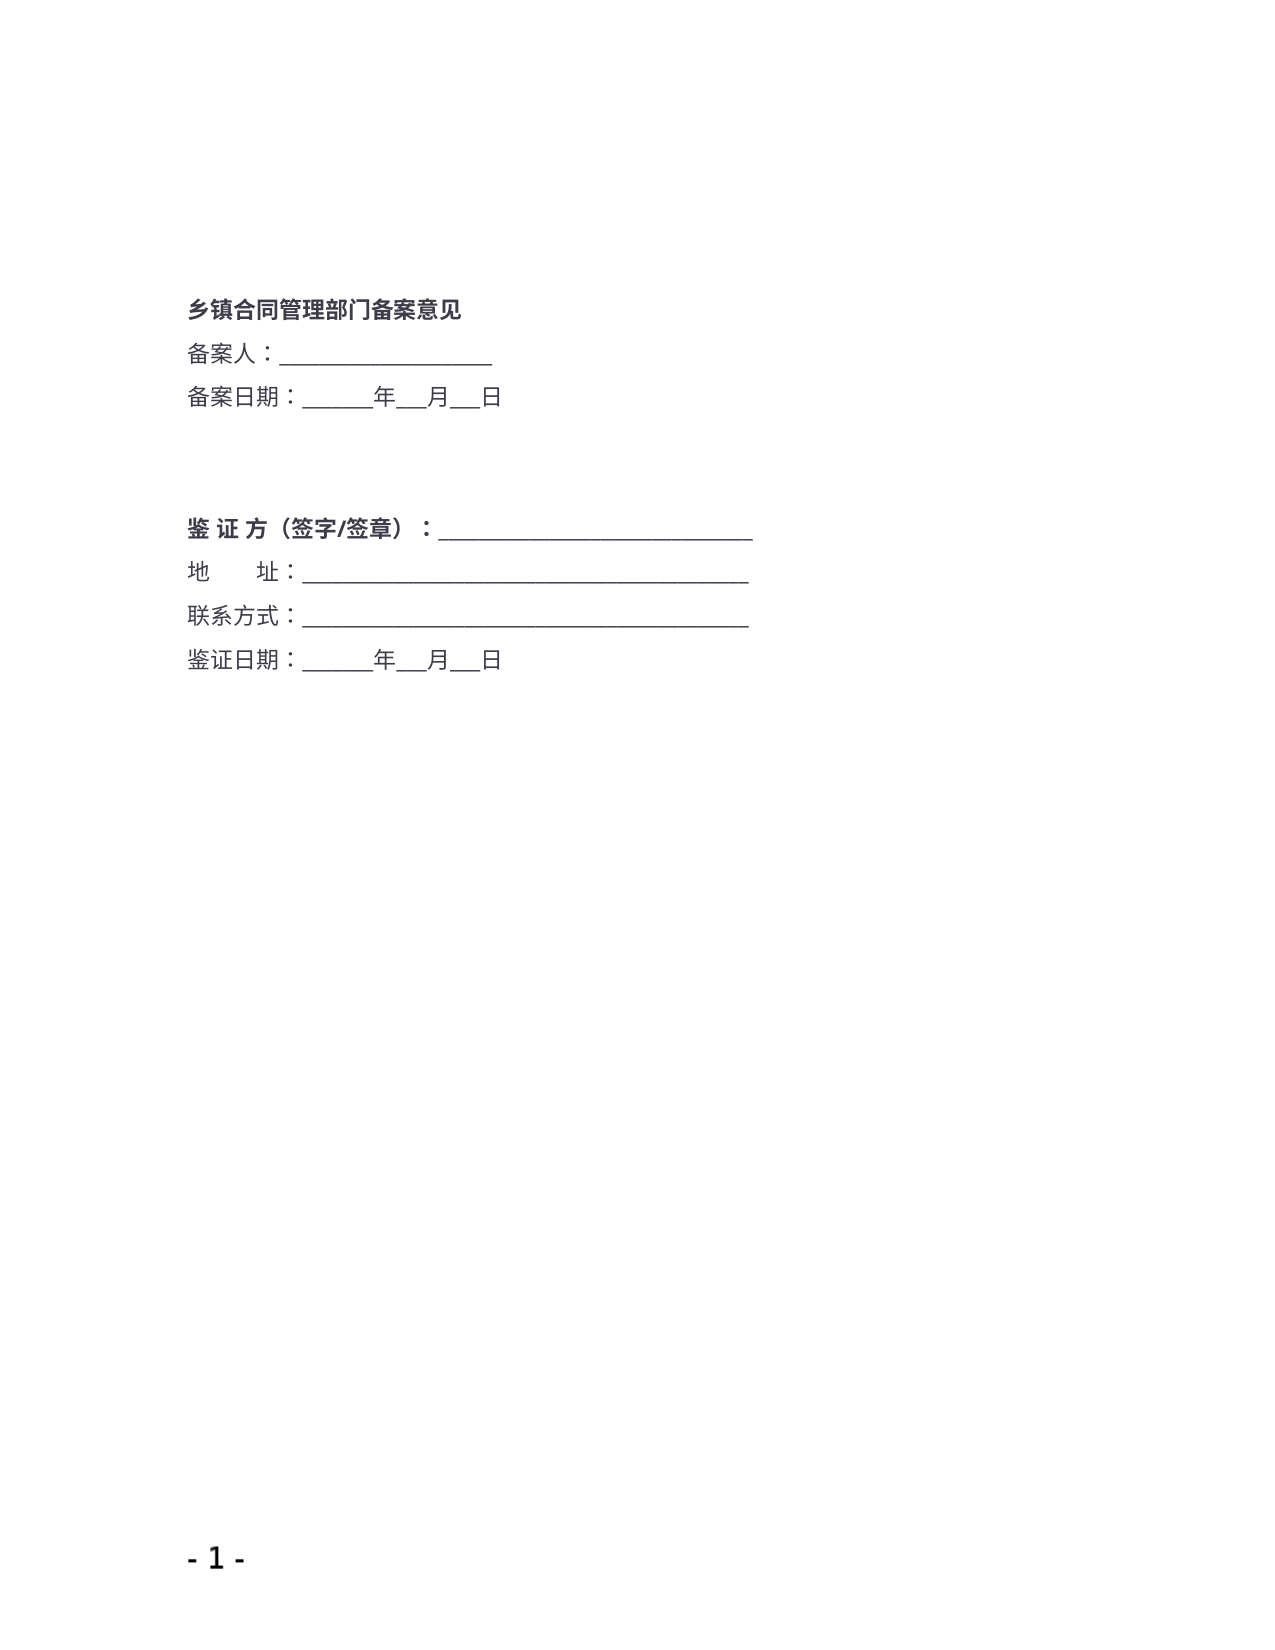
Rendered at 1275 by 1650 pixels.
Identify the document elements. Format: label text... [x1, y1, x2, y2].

text 联系方式：____________________________________________ [187, 587, 1087, 631]
picture [187, 1542, 247, 1577]
text 鉴 证 方（签字/签章）：_______________________________ [187, 500, 1087, 544]
text 鉴证日期：_______年___月___日 [187, 631, 1087, 675]
text 地 址：____________________________________________ [187, 544, 1087, 587]
text 备案日期：_______年___月___日 [187, 369, 1087, 412]
text 备案人：_____________________ [187, 325, 1087, 369]
text 乡镇合同管理部门备案意见 [187, 281, 1087, 325]
